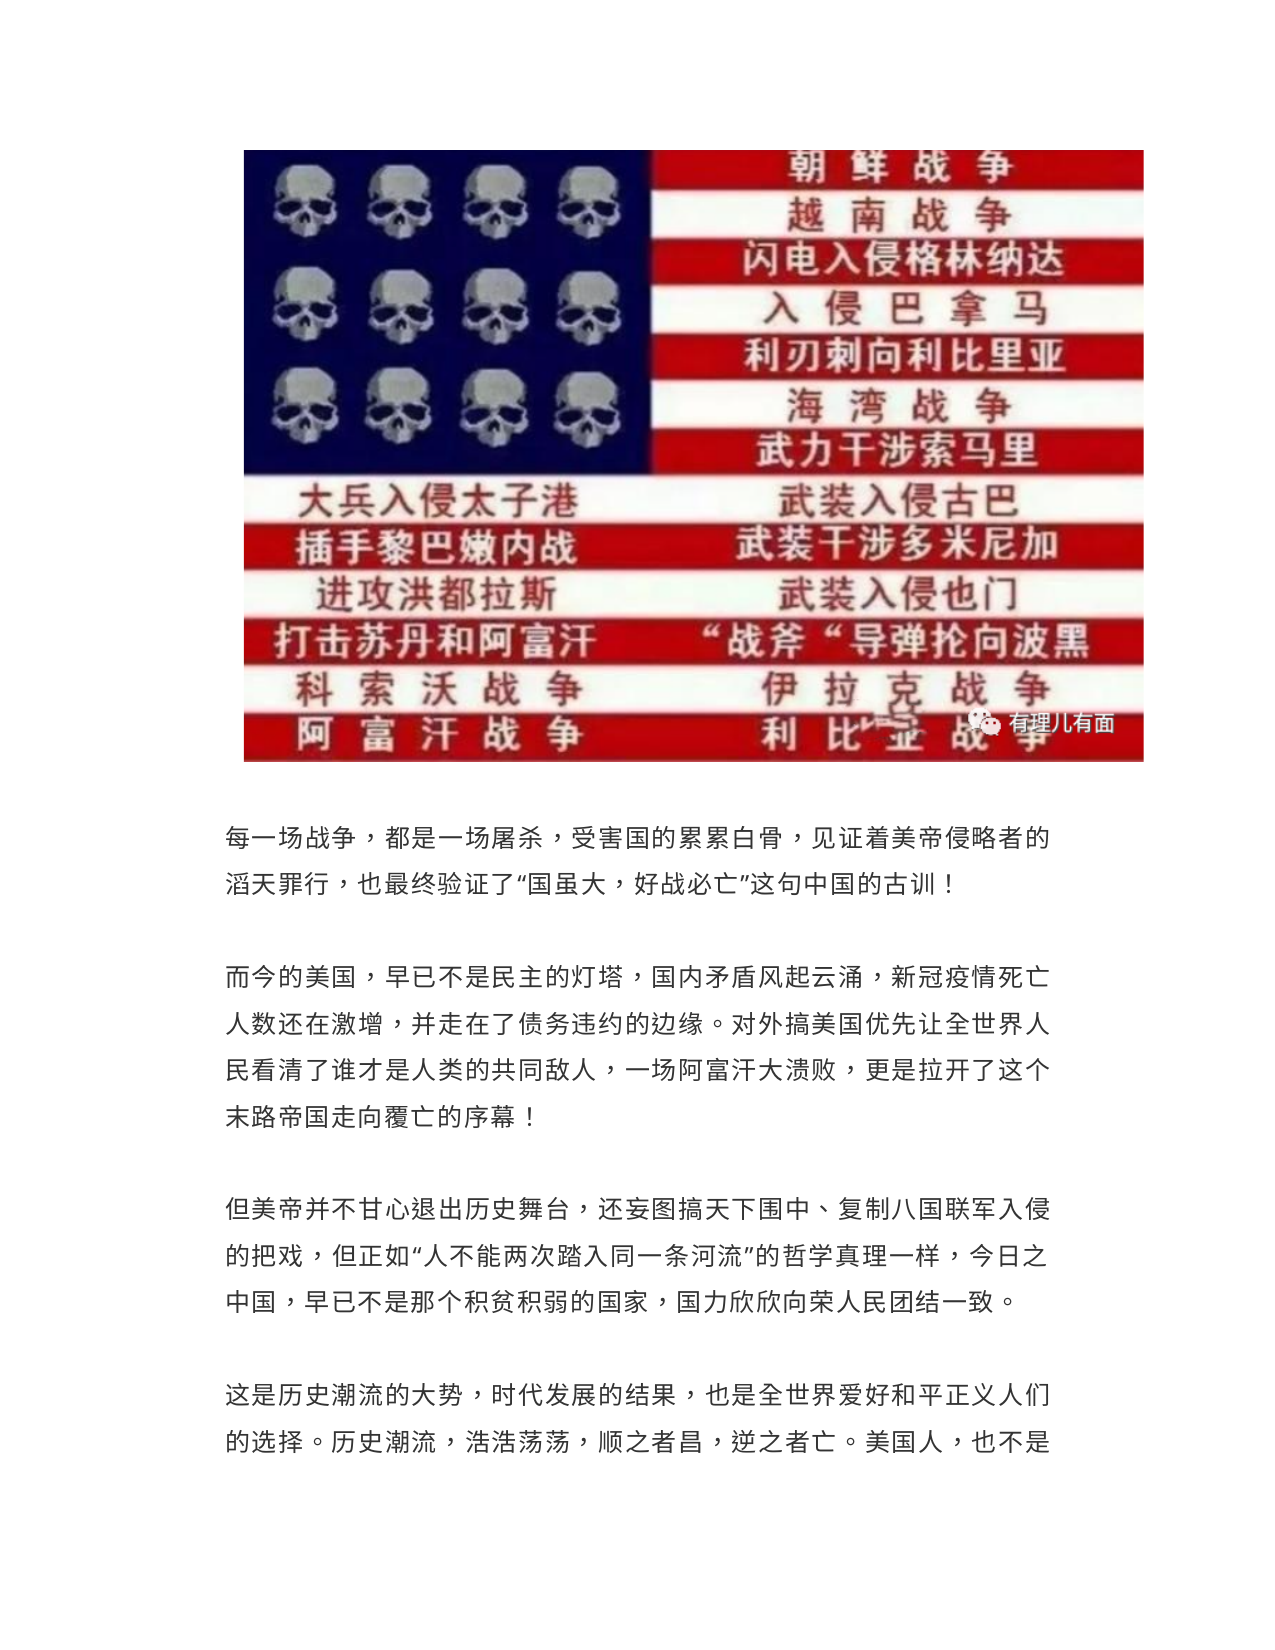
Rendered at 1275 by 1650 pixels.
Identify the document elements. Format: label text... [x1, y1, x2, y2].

text 而今的美国，早已不是民主的灯塔，国内矛盾风起云涌，新冠疫情死亡人数还在激增，并走在了债务违约的边缘。对外搞美国优先让全世界人民看清了谁才是人类的共同敌人，一场阿富汗大溃败，更是拉开了这个末路帝国走向覆亡的序幕！ [225, 947, 1050, 1133]
picture [243, 150, 1144, 762]
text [225, 1366, 1050, 1458]
text 每一场战争，都是一场屠杀，受害国的累累白骨，见证着美帝侵略者的滔天罪行，也最终验证了“国虽大，好战必亡”这句中国的古训！ [225, 762, 1050, 901]
text 但美帝并不甘心退出历史舞台，还妄图搞天下围中、复制八国联军入侵的把戏，但正如“人不能两次踏入同一条河流”的哲学真理一样，今日之中国，早已不是那个积贫积弱的国家，国力欣欣向荣人民团结一致。 [225, 1180, 1050, 1319]
